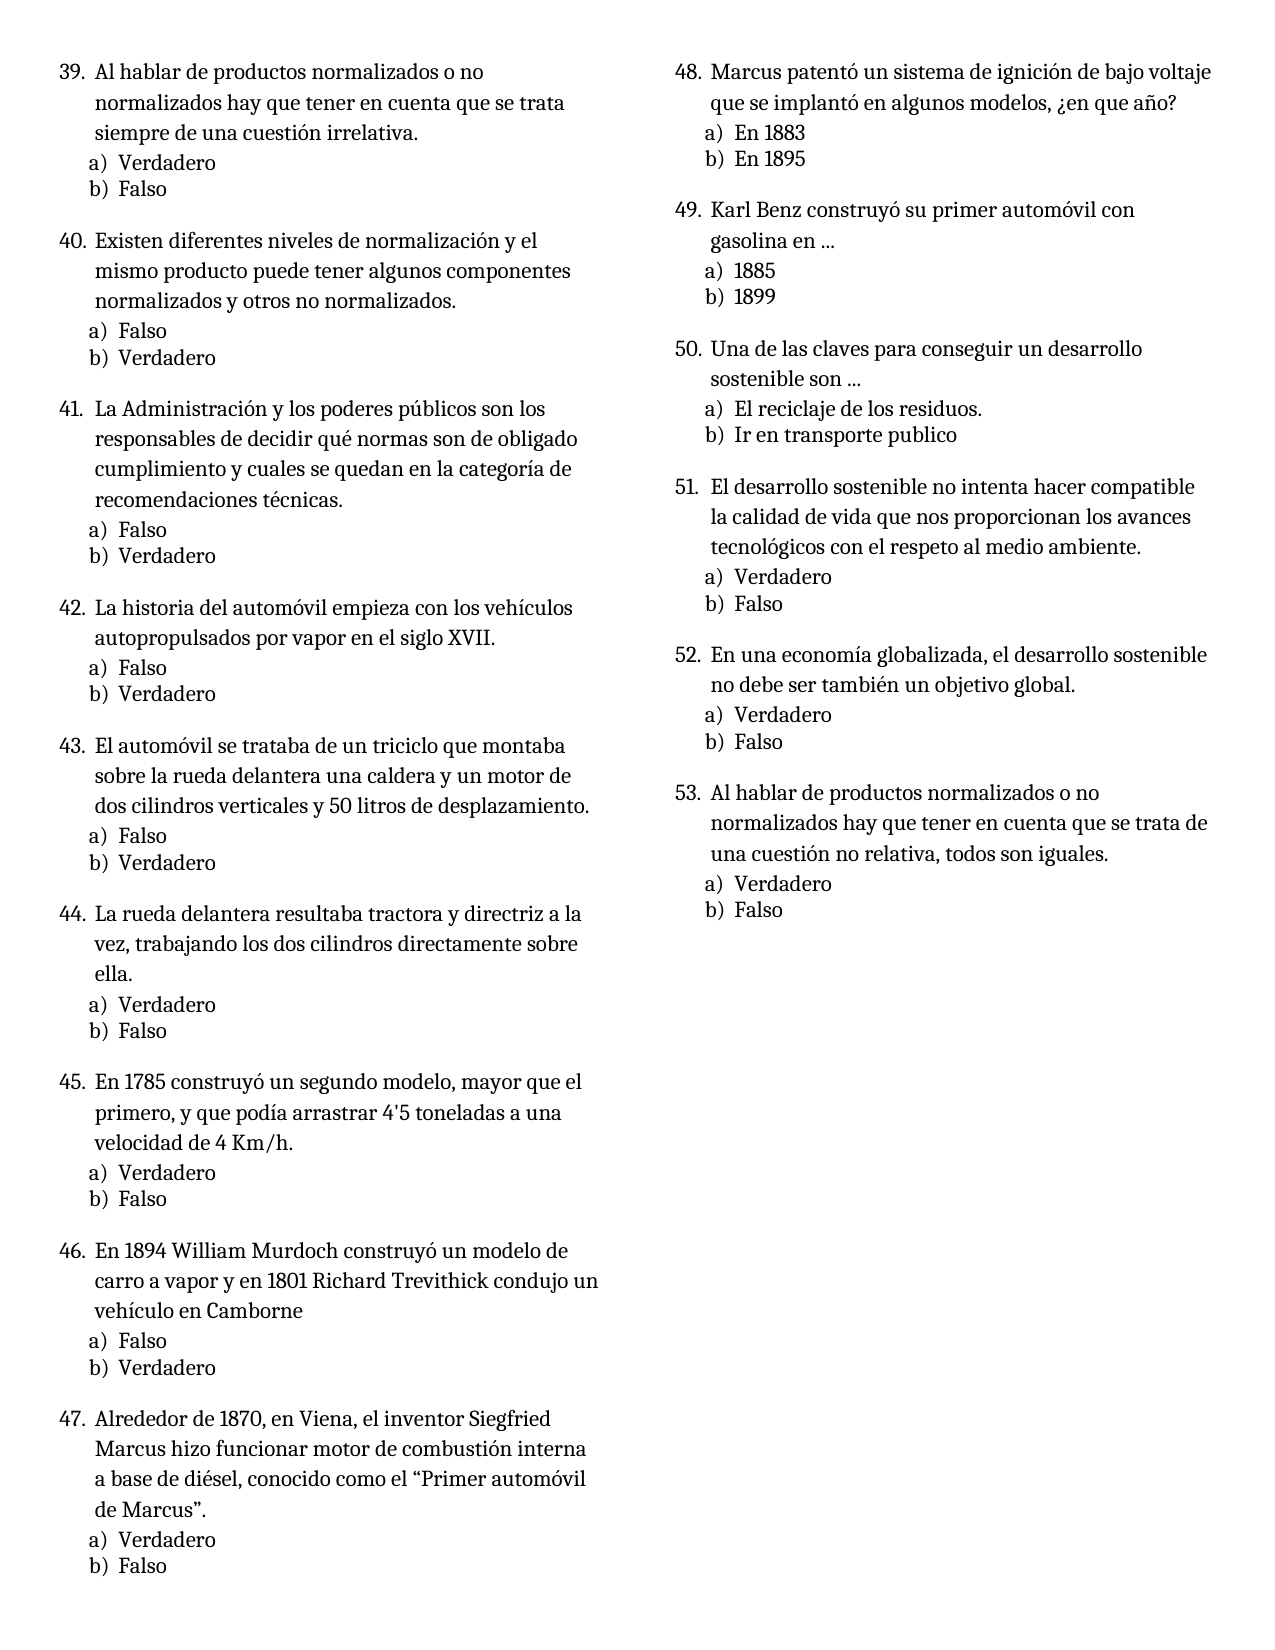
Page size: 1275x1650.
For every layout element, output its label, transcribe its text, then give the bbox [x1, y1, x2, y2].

text a) Verdadero [89, 1527, 600, 1553]
list La historia del automóvil empieza con los vehículos autopropulsados por vapor en el siglo XVII. [59, 594, 600, 651]
text a) Verdadero [704, 702, 1216, 728]
text a) Falso [89, 318, 600, 344]
text a) En 1883 [704, 119, 1216, 146]
text a) Verdadero [89, 150, 600, 176]
text a) 1885 [704, 258, 1216, 284]
text b) Verdadero [89, 344, 600, 371]
text b) Verdadero [89, 1354, 600, 1381]
list Una de las claves para conseguir un desarrollo sostenible son ... [675, 335, 1216, 392]
list La rueda delantera resultaba tractora y directriz a la vez, trabajando los dos cilindros directamente sobre ella. [59, 901, 600, 987]
text a) El reciclaje de los residuos. [704, 396, 1216, 422]
text b) Verdadero [89, 543, 600, 569]
text b) En 1895 [704, 146, 1216, 172]
text b) Falso [89, 1018, 600, 1044]
list El desarrollo sostenible no intenta hacer compatible la calidad de vida que nos proporcionan los avances tecnológicos con el respeto al medio ambiente. [675, 473, 1216, 560]
text a) Falso [89, 1328, 600, 1354]
list Existen diferentes niveles de normalización y el mismo producto puede tener algunos componentes normalizados y otros no normalizados. [59, 227, 600, 314]
text a) Verdadero [704, 871, 1216, 897]
text b) Verdadero [89, 681, 600, 707]
text b) Verdadero [89, 849, 600, 876]
text a) Verdadero [704, 564, 1216, 590]
list Karl Benz construyó su primer automóvil con gasolina en ... [675, 197, 1216, 254]
text b) Falso [89, 1186, 600, 1212]
text b) Falso [89, 176, 600, 202]
text b) Falso [704, 728, 1216, 755]
text b) Falso [704, 897, 1216, 923]
list Al hablar de productos normalizados o no normalizados hay que tener en cuenta que se trata de una cuestión no relativa, todos son iguales. [675, 780, 1216, 867]
text a) Falso [89, 517, 600, 543]
text a) Verdadero [89, 991, 600, 1018]
list La Administración y los poderes públicos son los responsables de decidir qué normas son de obligado cumplimiento y cuales se quedan en la categoría de recomendaciones técnicas. [59, 396, 600, 513]
list Marcus patentó un sistema de ignición de bajo voltaje que se implantó en algunos modelos, ¿en que año? [675, 59, 1216, 116]
text b) Ir en transporte publico [704, 422, 1216, 448]
text a) Falso [89, 823, 600, 849]
text b) Falso [89, 1553, 600, 1579]
list En una economía globalizada, el desarrollo sostenible no debe ser también un objetivo global. [675, 642, 1216, 698]
text a) Verdadero [89, 1160, 600, 1186]
list En 1785 construyó un segundo modelo, mayor que el primero, y que podía arrastrar 4'5 toneladas a una velocidad de 4 Km/h. [59, 1069, 600, 1156]
list En 1894 William Murdoch construyó un modelo de carro a vapor y en 1801 Richard Trevithick condujo un vehículo en Camborne [59, 1237, 600, 1324]
list El automóvil se trataba de un triciclo que montaba sobre la rueda delantera una caldera y un motor de dos cilindros verticales y 50 litros de desplazamiento. [59, 732, 600, 819]
text b) Falso [704, 590, 1216, 617]
text b) 1899 [704, 284, 1216, 310]
text a) Falso [89, 655, 600, 681]
list Al hablar de productos normalizados o no normalizados hay que tener en cuenta que se trata siempre de una cuestión irrelativa. [59, 59, 600, 146]
list Alrededor de 1870, en Viena, el inventor Siegfried Marcus hizo funcionar motor de combustión interna a base de diésel, conocido como el “Primer automóvil de Marcus”. [59, 1406, 600, 1523]
